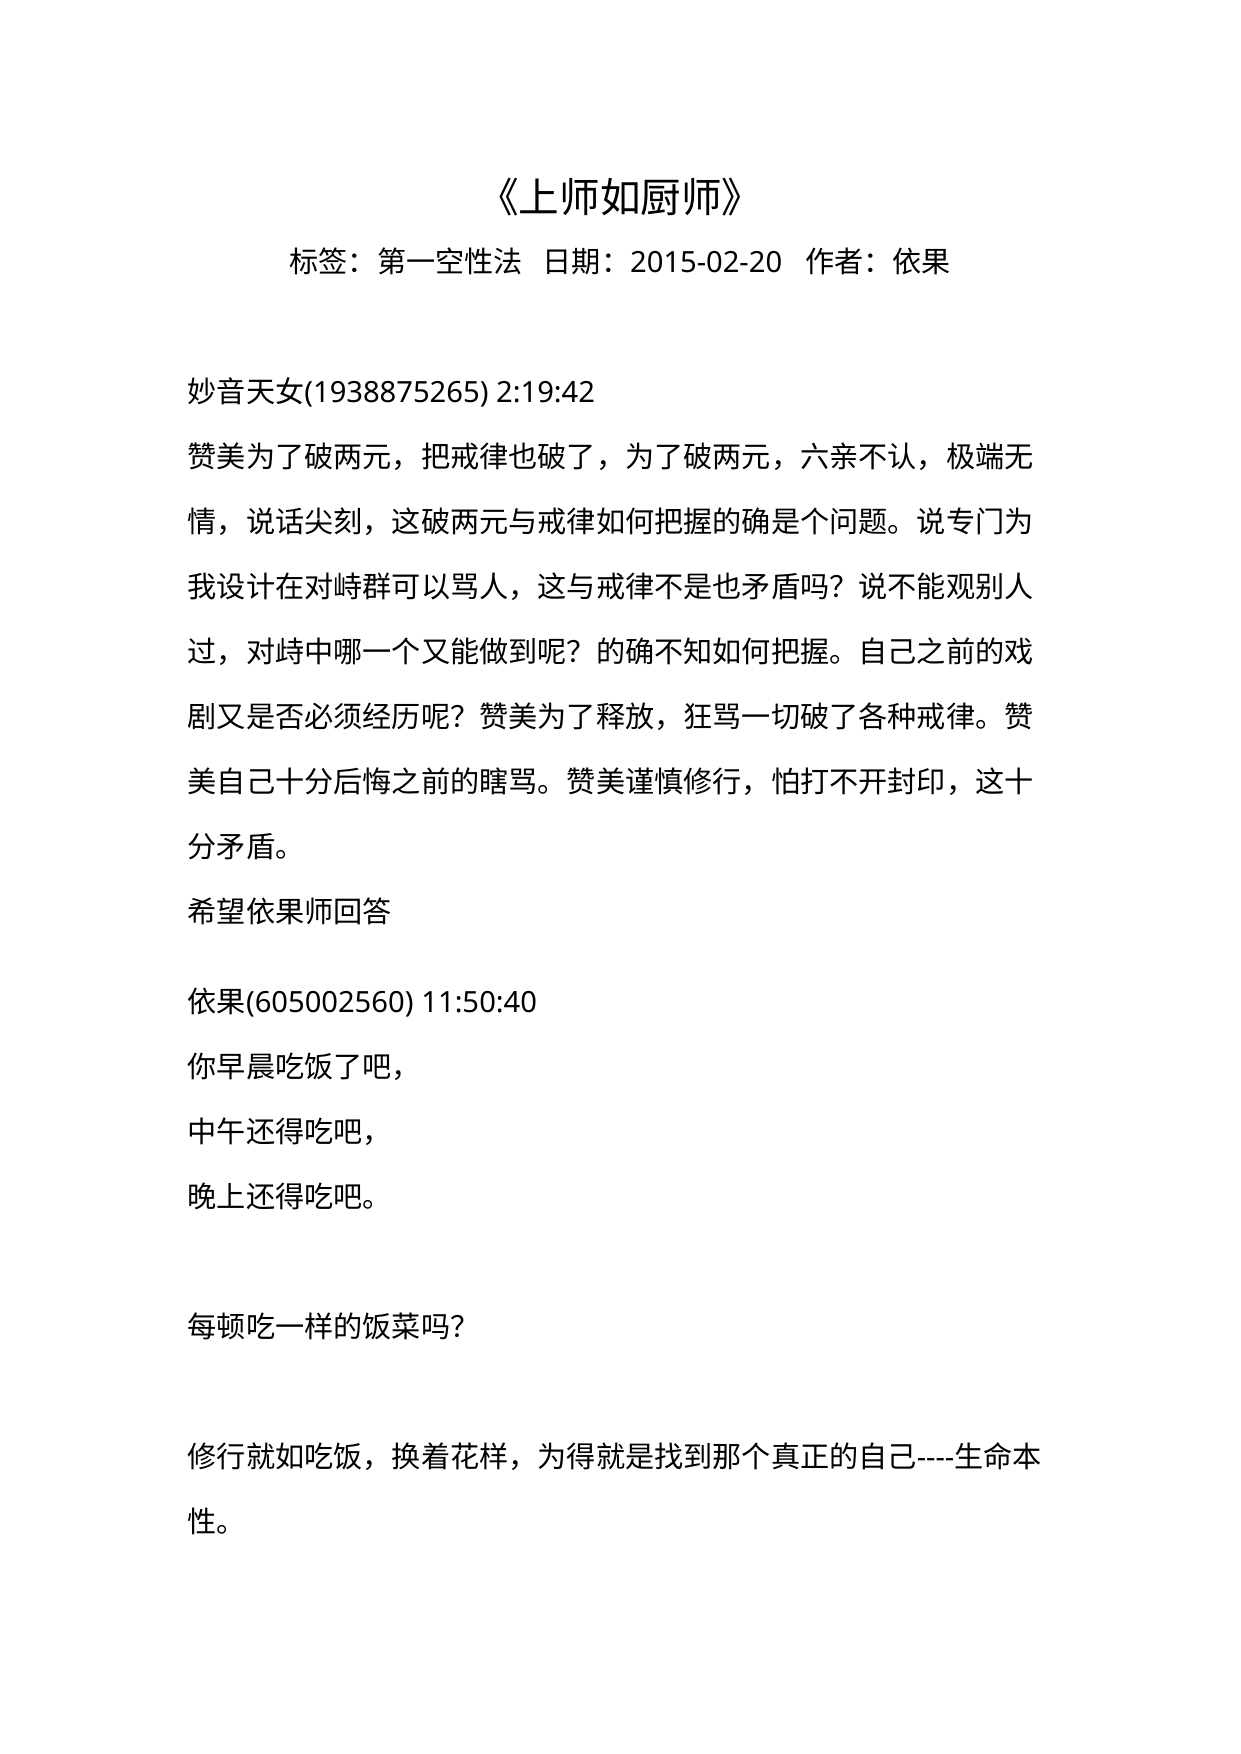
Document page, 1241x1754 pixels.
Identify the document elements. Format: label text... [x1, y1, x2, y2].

text 希望依果师回答 [187, 877, 1053, 942]
text 《上师如厨师》 [187, 162, 1053, 227]
text 标签：第一空性法 日期：2015-02-20 作者：依果 [187, 227, 1053, 292]
text 妙音天女(1938875265) 2:19:42 赞美为了破两元，把戒律也破了，为了破两元，六亲不认，极端无情，说话尖刻，这破两元与戒律如何把握的确是个问题。说专门为我设计在对峙群可以骂人，这与戒律不是也矛盾吗？说不能观别人过，对歭中哪一个又能做到呢？的确不知如何把握。自己之前的戏剧又是否必须经历呢？赞美为了释放，狂骂一切破了各种戒律。赞美自己十分后悔之前的瞎骂。赞美谨慎修行，怕打不开封印，这十分矛盾。 [187, 357, 1053, 877]
text 依果(605002560) 11:50:40 你早晨吃饭了吧， 中午还得吃吧， 晚上还得吃吧。 每顿吃一样的饭菜吗？ 修行就如吃饭，换着花样，为得就是找到那个真正的自己----生命本性。 [187, 967, 1053, 1552]
